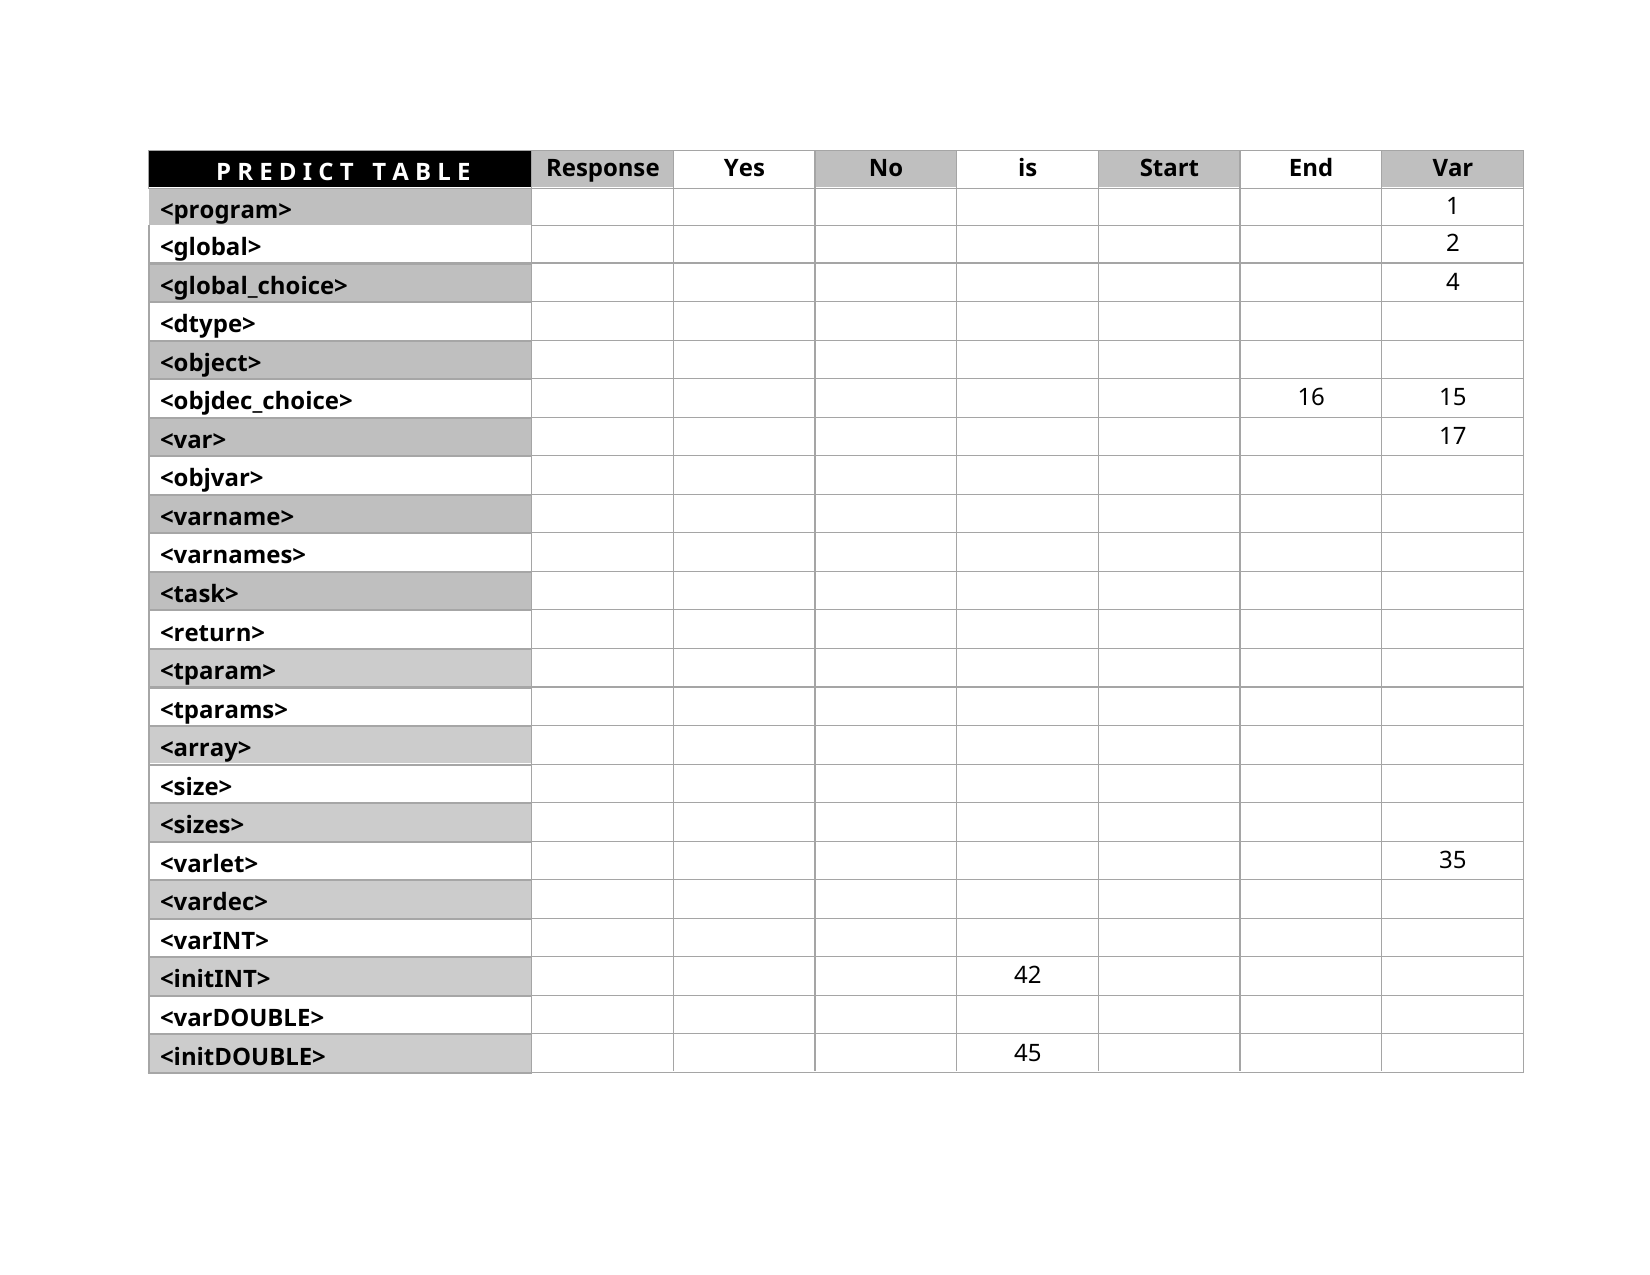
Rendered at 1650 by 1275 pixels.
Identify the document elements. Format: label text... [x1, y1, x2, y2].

table_cell [674, 610, 814, 648]
table_cell [1099, 803, 1239, 841]
table_cell <array> [150, 727, 531, 763]
table_cell [1382, 726, 1523, 763]
table_cell [1382, 803, 1523, 841]
table_cell [532, 341, 673, 378]
table_cell [816, 418, 956, 455]
table_cell [957, 572, 1098, 609]
table_cell [1240, 1034, 1382, 1072]
table_cell [532, 726, 673, 763]
table_header End [1241, 151, 1381, 187]
table_cell [1099, 533, 1239, 571]
table_cell [1382, 302, 1523, 339]
table_cell <var> [150, 419, 531, 455]
table_cell [532, 418, 673, 455]
table_cell [532, 765, 673, 802]
table_cell [532, 649, 673, 686]
table_cell [1382, 919, 1523, 956]
table_cell [816, 189, 956, 225]
table_cell [532, 842, 673, 879]
table_cell [532, 379, 673, 417]
table_cell [957, 264, 1098, 301]
table_cell <varlet> [150, 843, 531, 879]
table_cell [532, 189, 673, 225]
table_cell [532, 610, 673, 648]
table_cell [1099, 379, 1239, 417]
table_cell [957, 302, 1098, 339]
table_cell [674, 765, 814, 802]
table_cell [532, 996, 673, 1033]
table_cell [532, 957, 673, 995]
table_cell [532, 880, 673, 918]
table_cell [816, 803, 956, 841]
table_cell [1382, 688, 1523, 725]
table_cell [1099, 765, 1239, 802]
table_cell <vardec> [150, 881, 531, 918]
table_cell [674, 880, 814, 918]
table_cell [816, 610, 956, 648]
table_cell [674, 957, 814, 995]
table_cell <dtype> [150, 303, 531, 339]
table_cell <objvar> [150, 457, 531, 494]
table_cell 17 [1382, 418, 1523, 455]
table_cell [1382, 456, 1523, 494]
table_cell [532, 456, 673, 494]
table_cell [816, 996, 956, 1033]
table_cell [1382, 533, 1523, 571]
table_cell [1241, 765, 1381, 802]
table_cell [1241, 649, 1381, 686]
table_cell <initINT> [150, 958, 531, 995]
table_cell [816, 880, 956, 918]
table_cell <tparams> [150, 689, 531, 725]
table_cell [957, 880, 1098, 918]
table_cell [1382, 996, 1523, 1033]
table_cell <varDOUBLE> [150, 997, 531, 1033]
table_cell 16 [1241, 379, 1381, 417]
table_cell [1099, 226, 1239, 262]
table_cell [674, 726, 814, 763]
table_cell [1382, 765, 1523, 802]
table_cell [1099, 996, 1239, 1033]
table_cell [1099, 610, 1239, 648]
table_cell [1241, 957, 1381, 995]
table_cell 42 [957, 957, 1098, 995]
table_cell [957, 919, 1098, 956]
table_cell [1099, 495, 1239, 532]
table_cell [816, 919, 956, 956]
table_cell <initDOUBLE> [150, 1035, 531, 1072]
table_cell [532, 803, 673, 841]
table_cell [816, 726, 956, 763]
table_cell [1241, 495, 1381, 532]
table_cell [1382, 1034, 1523, 1072]
table_cell [532, 688, 673, 725]
table_cell [532, 1034, 673, 1072]
table_cell <sizes> [150, 804, 531, 841]
table_cell [532, 919, 673, 956]
table_cell [1241, 726, 1381, 763]
table_cell [816, 379, 956, 417]
table_cell [1099, 919, 1239, 956]
table_cell [674, 842, 814, 879]
table_cell 35 [1382, 842, 1523, 879]
table_cell [674, 688, 814, 725]
table_cell [674, 996, 814, 1033]
table_cell [1099, 726, 1239, 763]
table_cell [1241, 803, 1381, 841]
table_cell [1099, 418, 1239, 455]
table_cell [1241, 688, 1381, 725]
table_cell [1099, 649, 1239, 686]
table_header Response [532, 151, 673, 187]
table_cell [1382, 610, 1523, 648]
table_cell [674, 189, 814, 225]
table_cell [816, 649, 956, 686]
table_cell [1098, 1034, 1240, 1072]
table_cell [957, 610, 1098, 648]
table_cell [957, 341, 1098, 378]
table_cell [816, 456, 956, 494]
table_cell [816, 765, 956, 802]
table_cell <object> [150, 342, 531, 378]
table_cell [674, 226, 814, 262]
table_cell [1241, 842, 1381, 879]
table_cell [1382, 649, 1523, 686]
table_header Var [1382, 151, 1523, 187]
table_cell [1382, 495, 1523, 532]
table_cell <varINT> [150, 920, 531, 956]
table_cell <objdec_choice> [150, 380, 531, 417]
table_cell [532, 264, 673, 301]
table_cell [816, 533, 956, 571]
table_cell [816, 495, 956, 532]
table_cell [532, 495, 673, 532]
table_cell [816, 842, 956, 879]
table_cell <global> [150, 225, 531, 262]
table_cell [673, 1034, 815, 1072]
table_cell 2 [1382, 226, 1523, 262]
table_cell [1241, 189, 1381, 225]
table_cell [1099, 880, 1239, 918]
table_cell [674, 302, 814, 339]
table_cell [674, 919, 814, 956]
table_cell [957, 226, 1098, 262]
table_cell [957, 456, 1098, 494]
table_cell [1382, 341, 1523, 378]
table_cell [1099, 341, 1239, 378]
table_cell [957, 495, 1098, 532]
table_cell [957, 418, 1098, 455]
table_cell 45 [957, 1034, 1098, 1072]
table_cell [674, 379, 814, 417]
table_cell [816, 688, 956, 725]
table_cell [1241, 996, 1381, 1033]
table_cell [957, 649, 1098, 686]
table_cell <global_choice> [150, 265, 531, 301]
table_cell 15 [1382, 379, 1523, 417]
table_cell [674, 649, 814, 686]
table_cell [1241, 226, 1381, 262]
table_cell <tparam> [150, 650, 531, 686]
table_cell [1241, 456, 1381, 494]
table_cell <varnames> [150, 534, 531, 571]
table_header Yes [674, 151, 814, 187]
table_cell [1099, 302, 1239, 339]
table_cell [1099, 957, 1239, 995]
table_cell 4 [1382, 264, 1523, 301]
table_cell [815, 1034, 957, 1072]
table_cell [674, 264, 814, 301]
table_cell [957, 803, 1098, 841]
table_cell [1382, 957, 1523, 995]
table_cell [1241, 880, 1381, 918]
table_cell [674, 341, 814, 378]
table_cell [1099, 189, 1239, 225]
table_cell [957, 996, 1098, 1033]
table_header P R E D I C T T A B L E [149, 151, 531, 187]
table_cell [1382, 880, 1523, 918]
table_cell [674, 803, 814, 841]
table_cell [1241, 302, 1381, 339]
table_cell [1099, 264, 1239, 301]
table_cell [1241, 919, 1381, 956]
table_cell [532, 302, 673, 339]
table_cell [1241, 418, 1381, 455]
table_header is [957, 151, 1098, 187]
table_cell 1 [1382, 189, 1523, 225]
table_cell [1382, 572, 1523, 609]
table_cell [957, 726, 1098, 763]
table_cell [957, 379, 1098, 417]
table_cell [1241, 341, 1381, 378]
table_cell <program> [149, 189, 531, 225]
table_cell [1099, 842, 1239, 879]
table_cell [674, 456, 814, 494]
table_cell [816, 226, 956, 262]
table_cell <varname> [150, 496, 531, 532]
table_cell [1099, 688, 1239, 725]
table_cell <return> [150, 611, 531, 648]
table_cell [532, 226, 673, 262]
table_cell [816, 957, 956, 995]
table_cell [532, 533, 673, 571]
table_cell [674, 572, 814, 609]
table_cell [674, 418, 814, 455]
table_cell [816, 302, 956, 339]
table_cell [1099, 456, 1239, 494]
table_cell [1099, 572, 1239, 609]
table_cell [816, 572, 956, 609]
table_cell [816, 264, 956, 301]
table_header No [816, 151, 956, 187]
table_cell [957, 533, 1098, 571]
table_cell [1241, 610, 1381, 648]
table_cell [674, 533, 814, 571]
table_cell [957, 842, 1098, 879]
table_cell [674, 495, 814, 532]
table_cell <size> [150, 766, 531, 802]
table_cell <task> [150, 573, 531, 609]
table_cell [1241, 264, 1381, 301]
table_cell [532, 572, 673, 609]
table_cell [957, 688, 1098, 725]
table_cell [957, 765, 1098, 802]
table_cell [1241, 572, 1381, 609]
table_cell [1241, 533, 1381, 571]
table_header Start [1099, 151, 1239, 187]
table_cell [957, 189, 1098, 225]
table_cell [816, 341, 956, 378]
